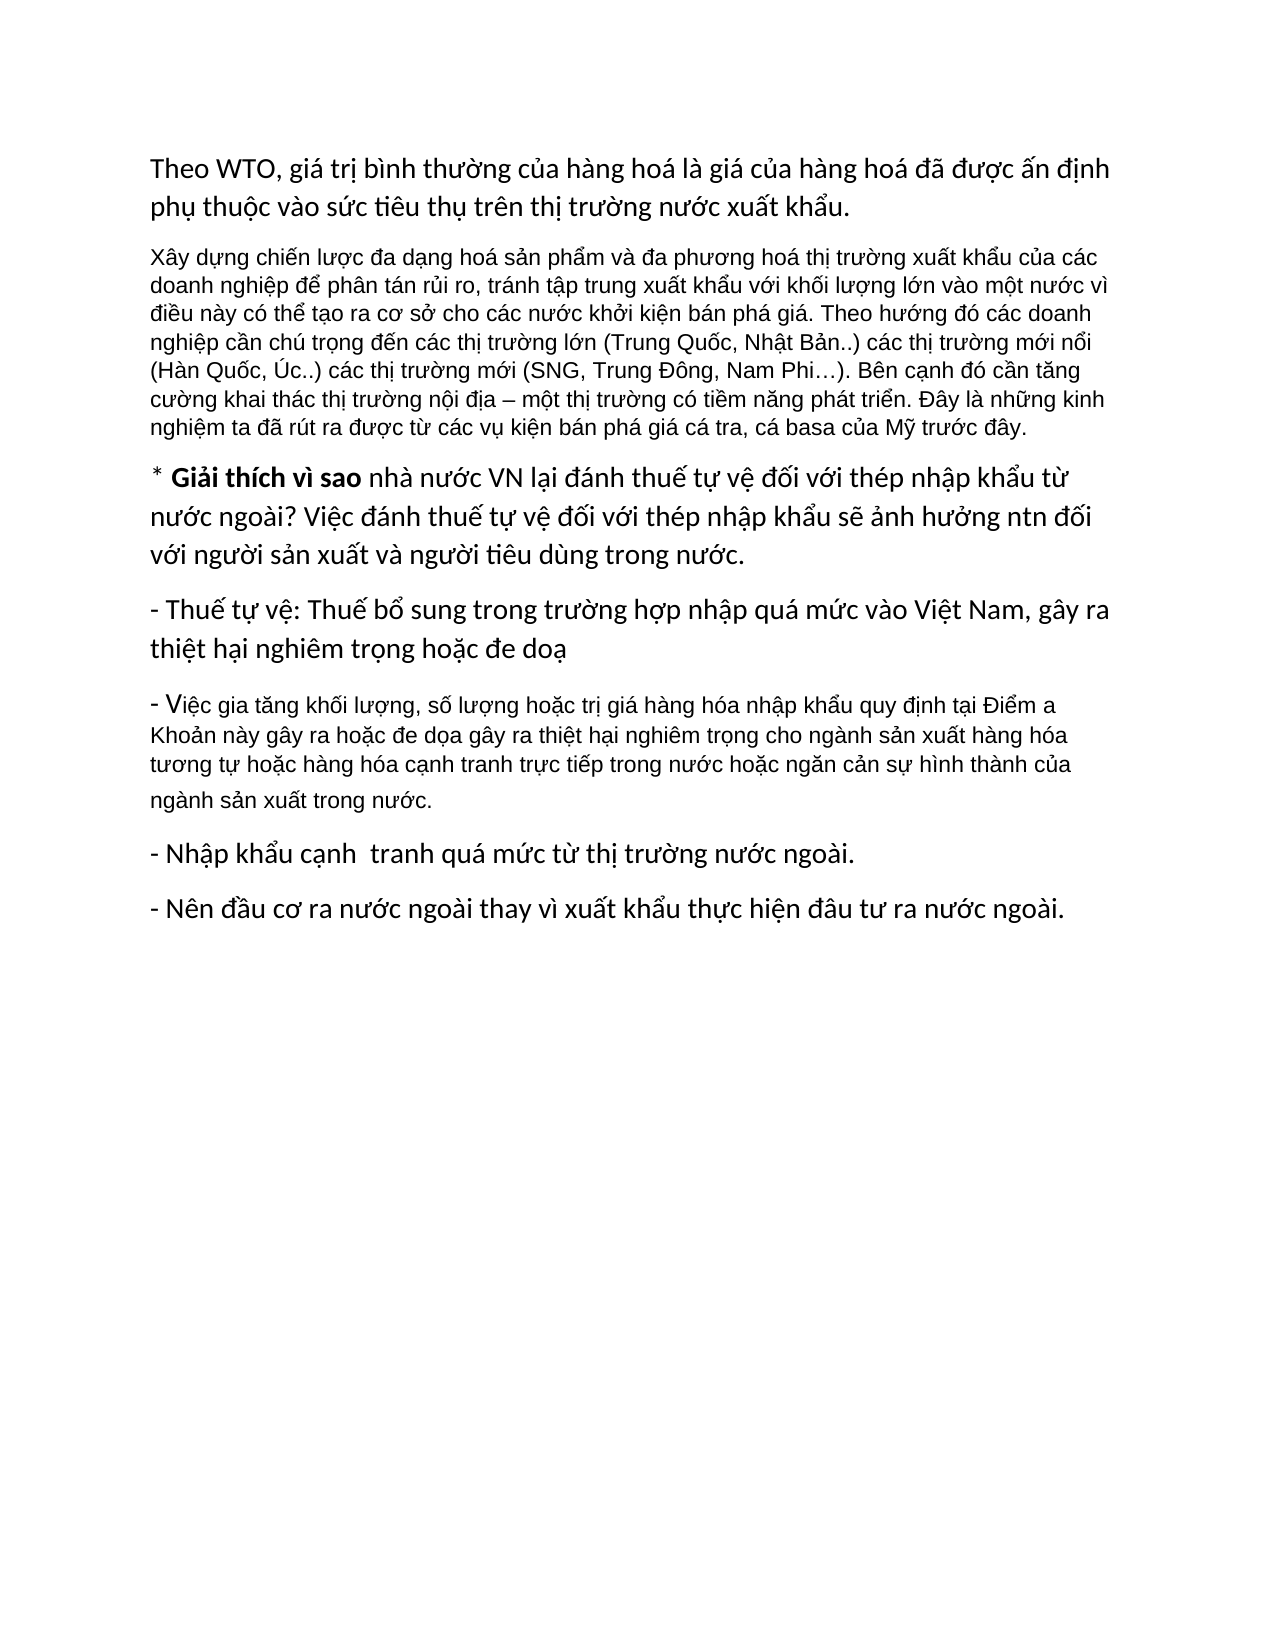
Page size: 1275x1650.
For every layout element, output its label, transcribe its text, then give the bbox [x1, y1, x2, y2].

text * Giải thích vì sao nhà nước VN lại đánh thuế tự vệ đối với thép nhập khẩu từ nước ngoài? Việc đánh thuế tự vệ đối với thép nhập khẩu sẽ ảnh hưởng ntn đối với người sản xuất và người tiêu dùng trong nước. [150, 459, 1125, 572]
text Theo WTO, giá trị bình thường của hàng hoá là giá của hàng hoá đã được ấn định phụ thuộc vào sức tiêu thụ trên thị trường nước xuất khẩu. [150, 150, 1125, 224]
text - Nên đầu cơ ra nước ngoài thay vì xuất khẩu thực hiện đâu tư ra nước ngoài. [150, 890, 1125, 926]
text - Nhập khẩu cạnh tranh quá mức từ thị trường nước ngoài. [150, 835, 1125, 871]
text Xây dựng chiến lược đa dạng hoá sản phẩm và đa phương hoá thị trường xuất khẩu của các doanh nghiệp để phân tán rủi ro, tránh tập trung xuất khẩu với khối lượng lớn vào một nước vì điều này có thể tạo ra cơ sở cho các nước khởi kiện bán phá giá. Theo hướng đó các doanh nghiệp cần chú trọng đến các thị trường lớn (Trung Quốc, Nhật Bản..) các thị trường mới nổi (Hàn Quốc, Úc..) các thị trường mới (SNG, Trung Đông, Nam Phi…). Bên cạnh đó cần tăng cường khai thác thị trường nội địa – một thị trường có tiềm năng phát triển. Đây là những kinh nghiệm ta đã rút ra được từ các vụ kiện bán phá giá cá tra, cá basa của Mỹ trước đây. [150, 243, 1125, 441]
text - Việc gia tăng khối lượng, số lượng hoặc trị giá hàng hóa nhập khẩu quy định tại Điểm a Khoản này gây ra hoặc đe dọa gây ra thiệt hại nghiêm trọng cho ngành sản xuất hàng hóa tương tự hoặc hàng hóa cạnh tranh trực tiếp trong nước hoặc ngăn cản sự hình thành của ngành sản xuất trong nước. [150, 685, 1125, 816]
text - Thuế tự vệ: Thuế bổ sung trong trường hợp nhập quá mức vào Việt Nam, gây ra thiệt hại nghiêm trọng hoặc đe doạ [150, 591, 1125, 665]
